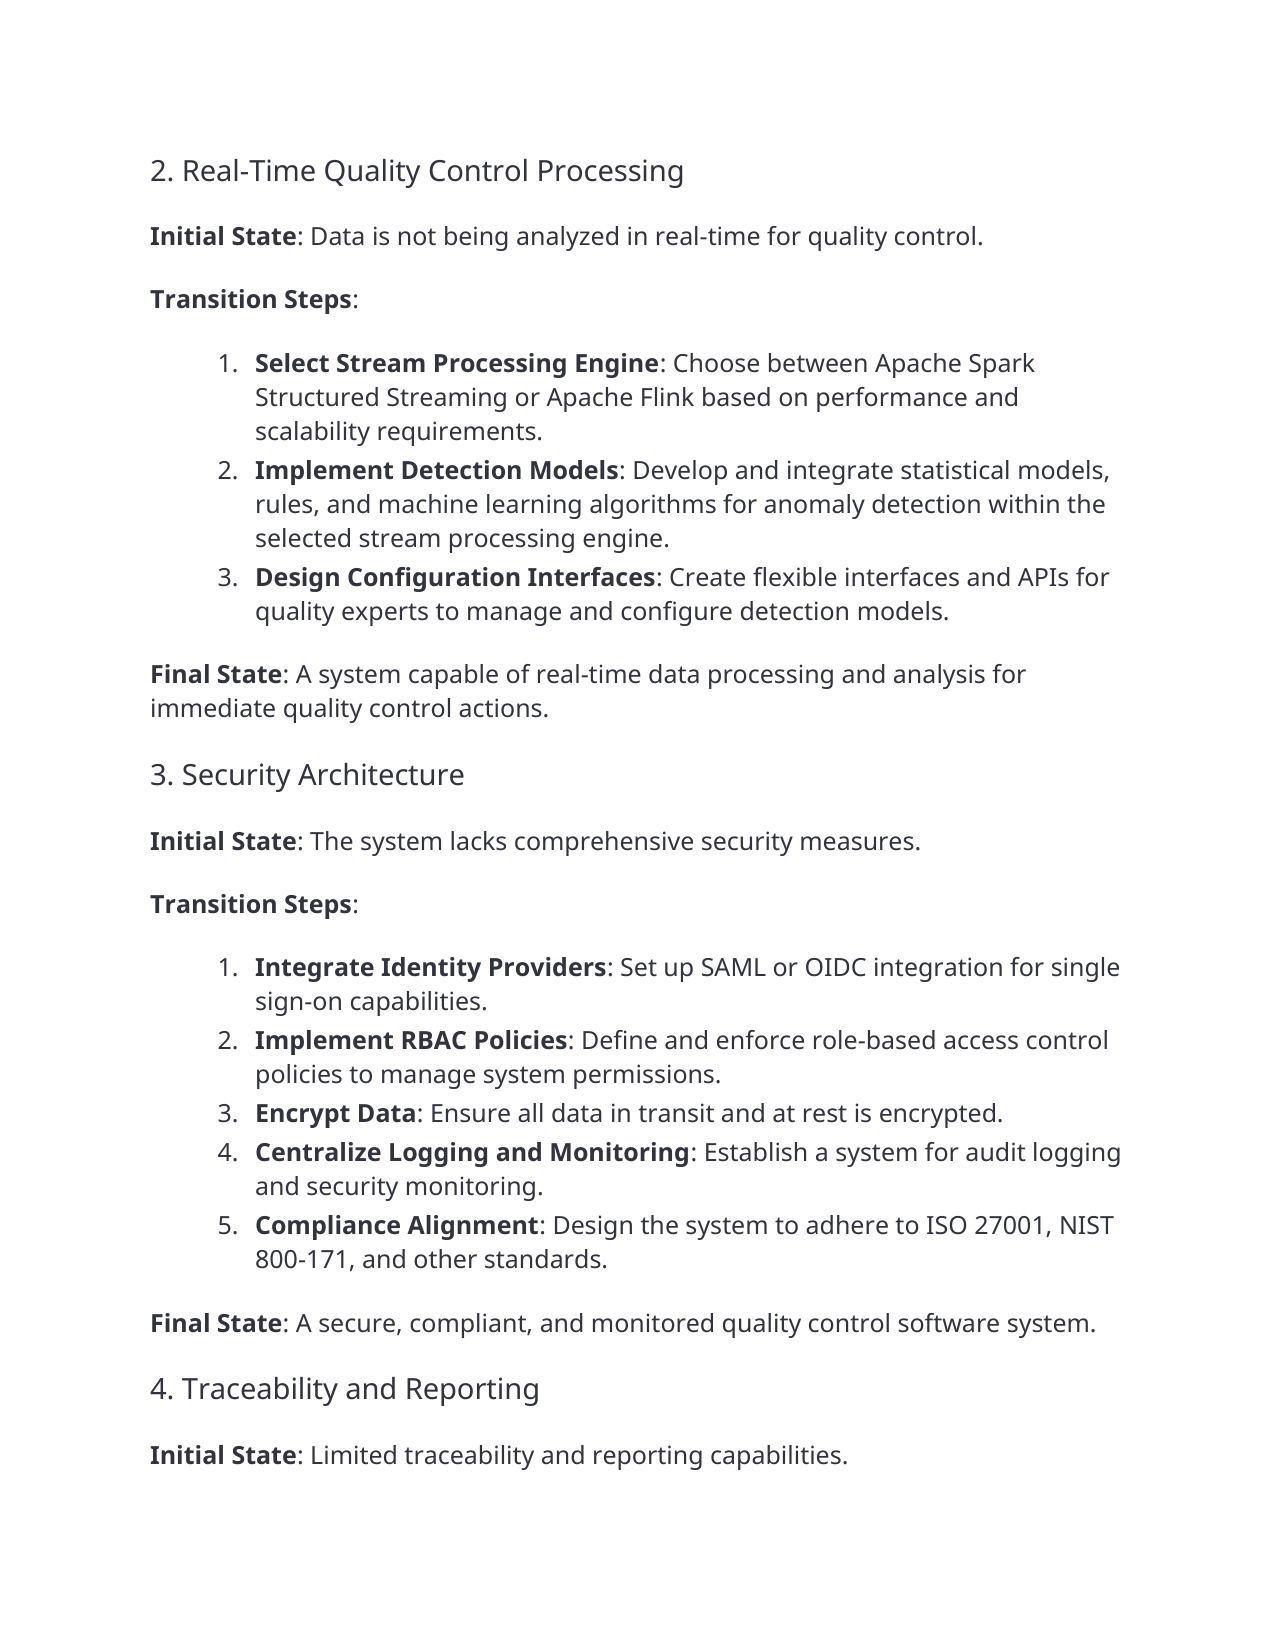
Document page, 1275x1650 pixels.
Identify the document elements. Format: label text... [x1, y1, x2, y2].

list Compliance Alignment: Design the system to adhere to ISO 27001, NIST 800-171, and other standards. [217, 1208, 1125, 1276]
list Integrate Identity Providers: Set up SAML or OIDC integration for single sign-on capabilities. [217, 949, 1125, 1018]
text Final State: A system capable of real-time data processing and analysis for immediate quality control actions. [150, 657, 1125, 725]
subtitle 2. Real-Time Quality Control Processing [150, 150, 1125, 190]
text Transition Steps: [150, 886, 1125, 920]
list Centralize Logging and Monitoring: Establish a system for audit logging and security monitoring. [217, 1135, 1125, 1203]
text Initial State: The system lacks comprehensive security measures. [150, 823, 1125, 857]
list Design Configuration Interfaces: Create flexible interfaces and APIs for quality experts to manage and configure detection models. [217, 560, 1125, 628]
list Encrypt Data: Ensure all data in transit and at rest is encrypted. [217, 1096, 1125, 1130]
subtitle 4. Traceability and Reporting [150, 1368, 1125, 1408]
text Transition Steps: [150, 282, 1125, 316]
text Initial State: Data is not being analyzed in real-time for quality control. [150, 219, 1125, 253]
list Select Stream Processing Engine: Choose between Apache Spark Structured Streaming or Apache Flink based on performance and scalability requirements. [217, 345, 1125, 447]
text Initial State: Limited traceability and reporting capabilities. [150, 1437, 1125, 1471]
list Implement Detection Models: Develop and integrate statistical models, rules, and machine learning algorithms for anomaly detection within the selected stream processing engine. [217, 452, 1125, 555]
text Final State: A secure, compliant, and monitored quality control software system. [150, 1305, 1125, 1339]
list Implement RBAC Policies: Define and enforce role-based access control policies to manage system permissions. [217, 1023, 1125, 1091]
subtitle 3. Security Architecture [150, 754, 1125, 794]
